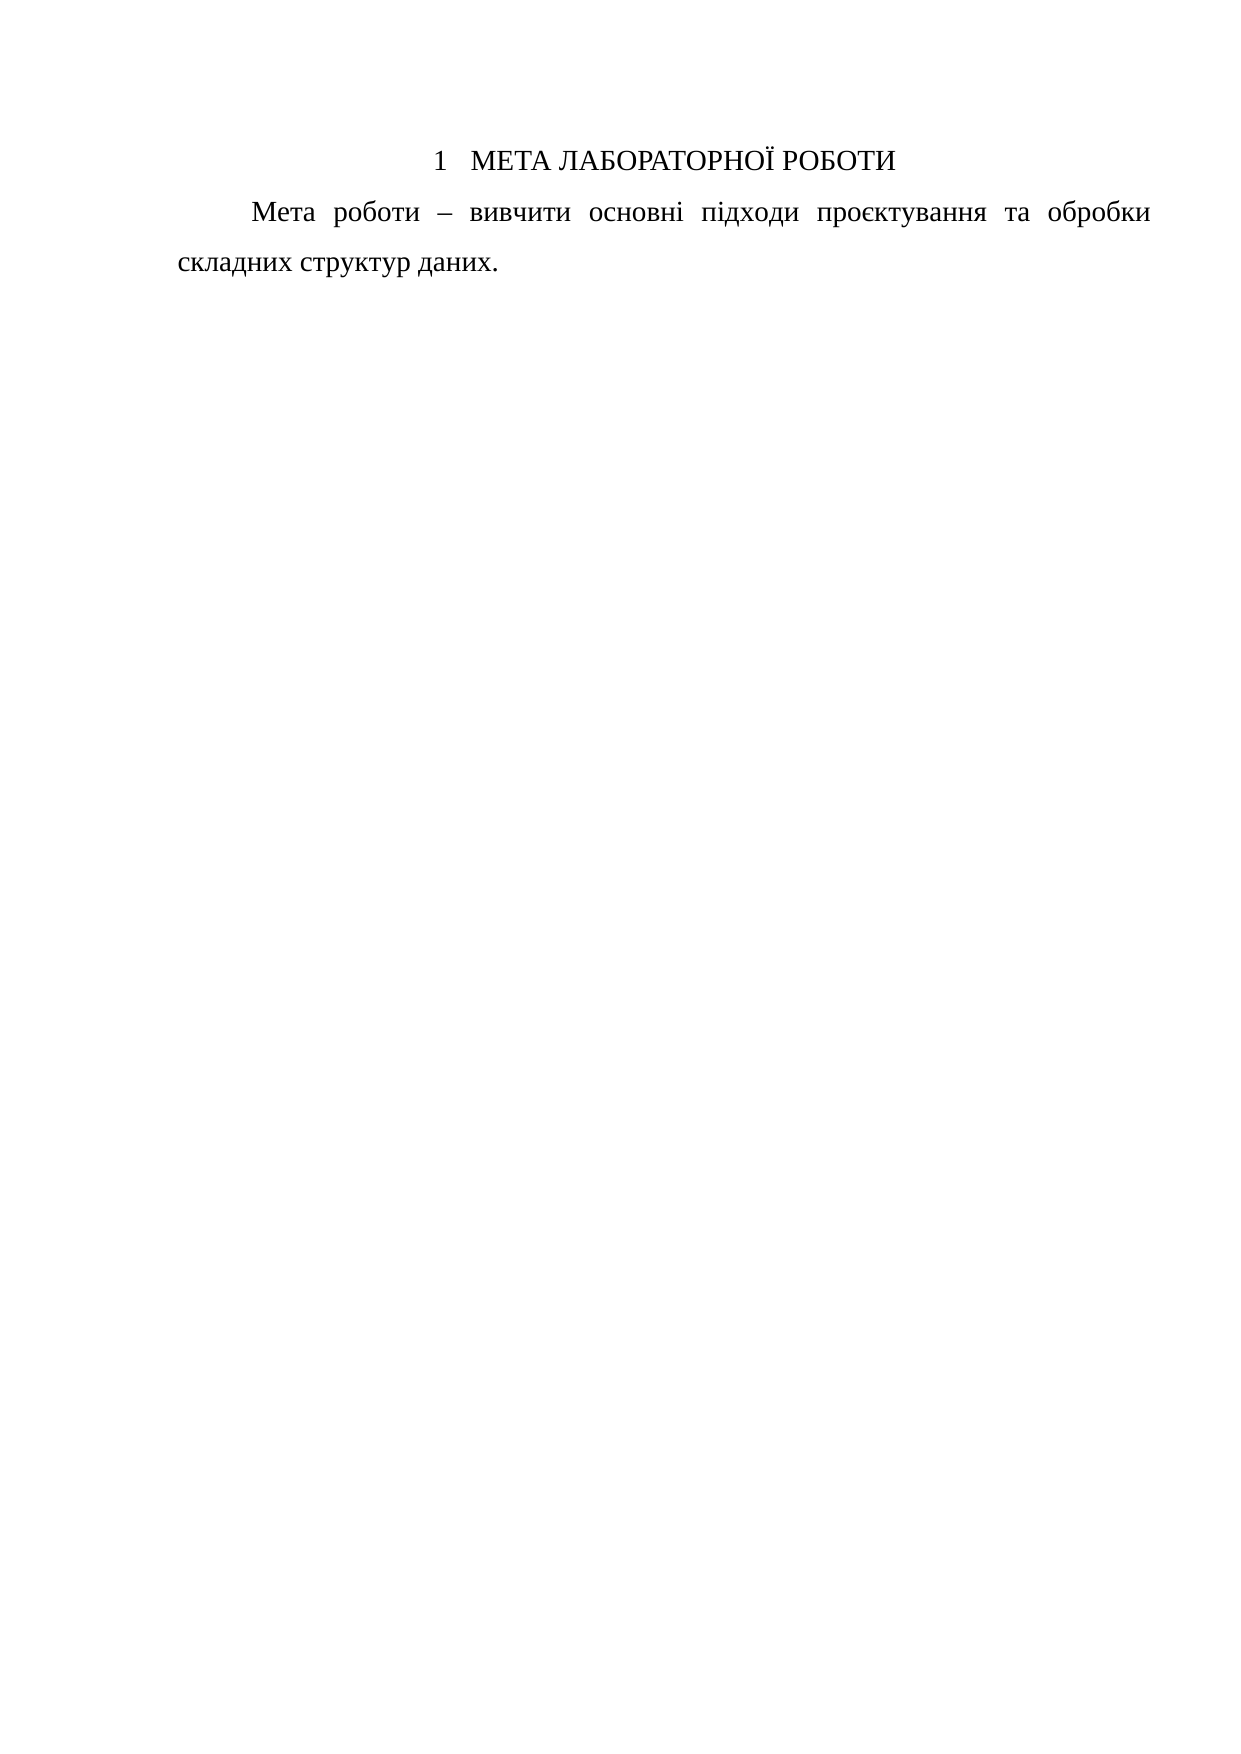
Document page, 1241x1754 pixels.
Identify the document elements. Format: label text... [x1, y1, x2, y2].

subtitle Мета лабораторної роботи [177, 143, 1152, 177]
text Мета роботи – вивчити основні підходи проєктування та обробки складних структур даних. [177, 194, 1152, 278]
